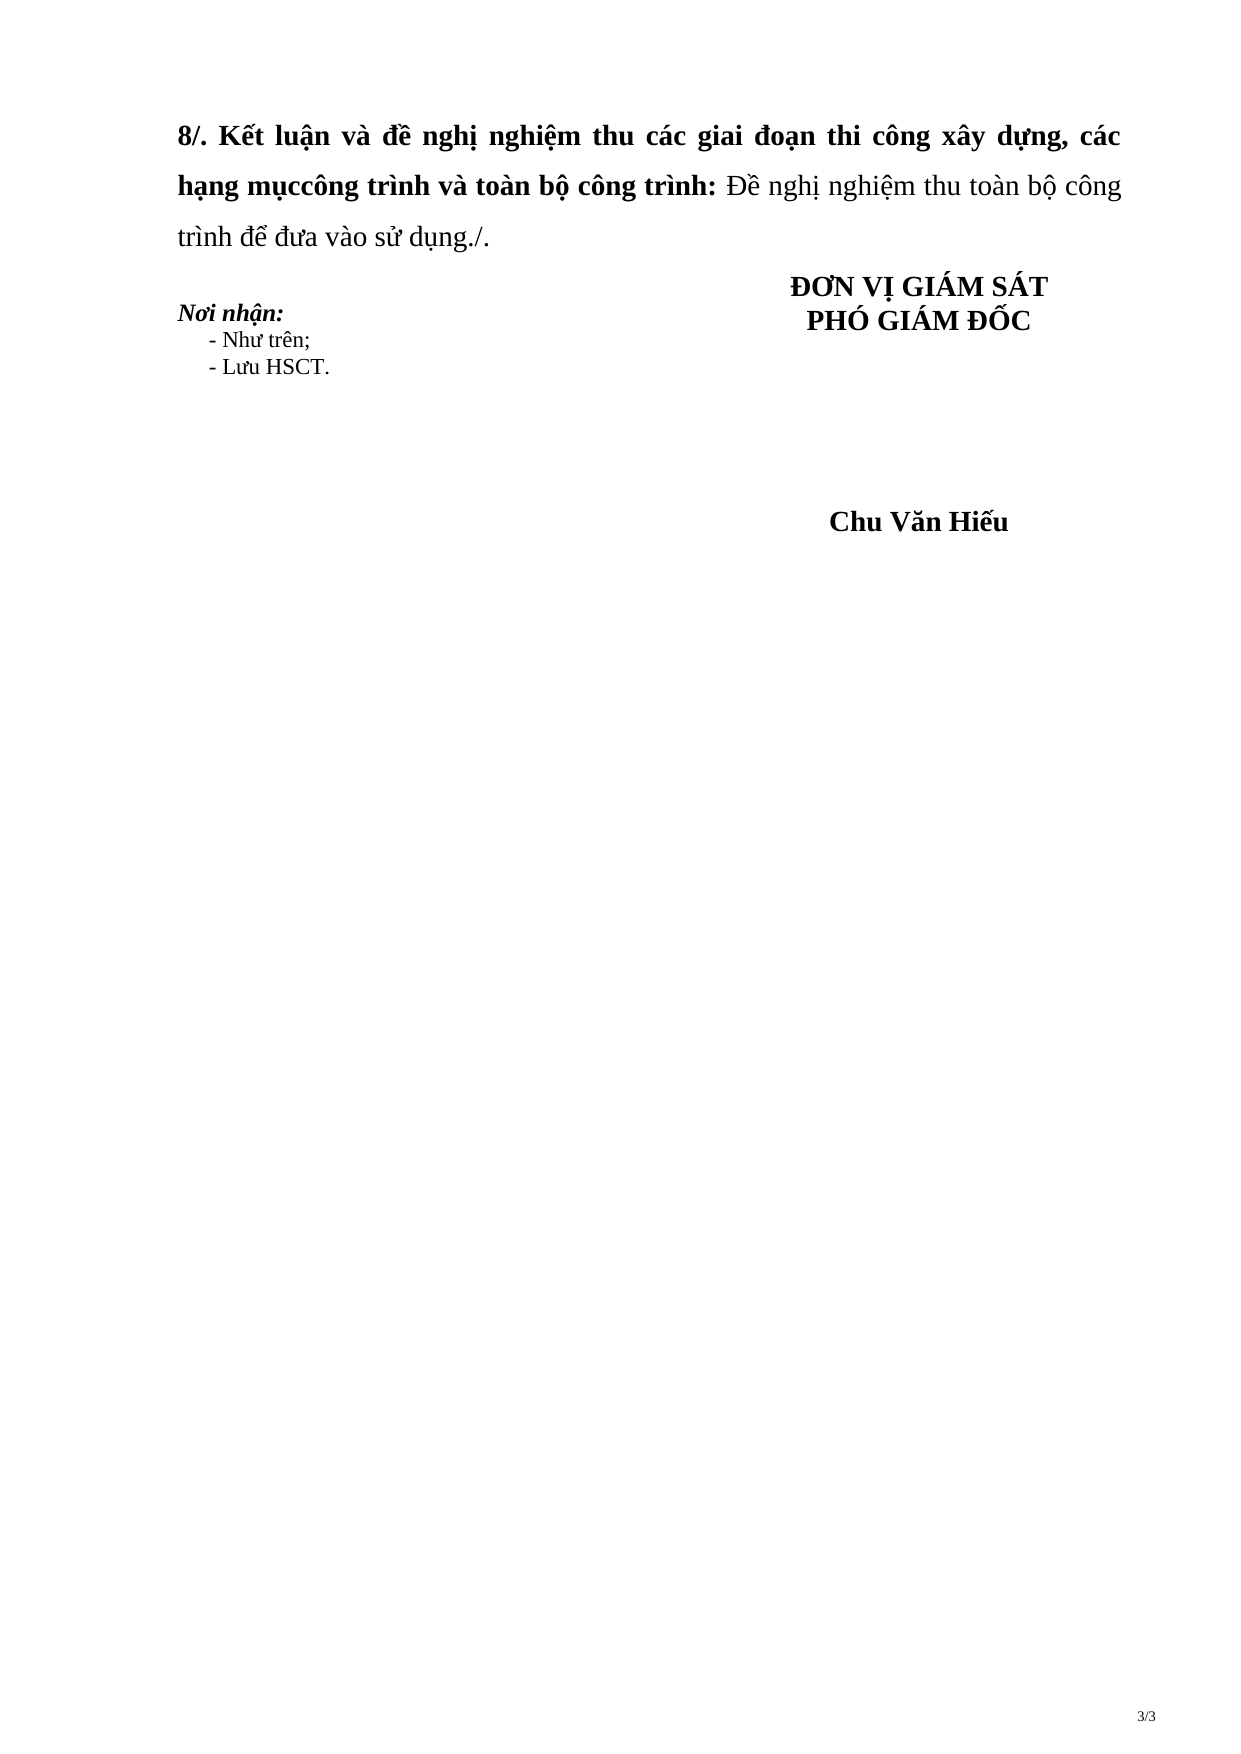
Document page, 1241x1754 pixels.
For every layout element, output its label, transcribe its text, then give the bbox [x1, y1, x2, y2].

text 8/. Kết luận và đề nghị nghiệm thu các giai đoạn thi công xây dựng, các hạng mụccông trình và toàn bộ công trình: Đề nghị nghiệm thu toàn bộ công trình để đưa vào sử dụng./. [177, 118, 1122, 252]
table_header ĐƠN VỊ GIÁM SÁT PHÓ GIÁM ĐỐC Chu Văn Hiếu [693, 269, 1145, 537]
table_header Nơi nhận: - Như trên; - Lưu HSCT. [166, 269, 693, 537]
